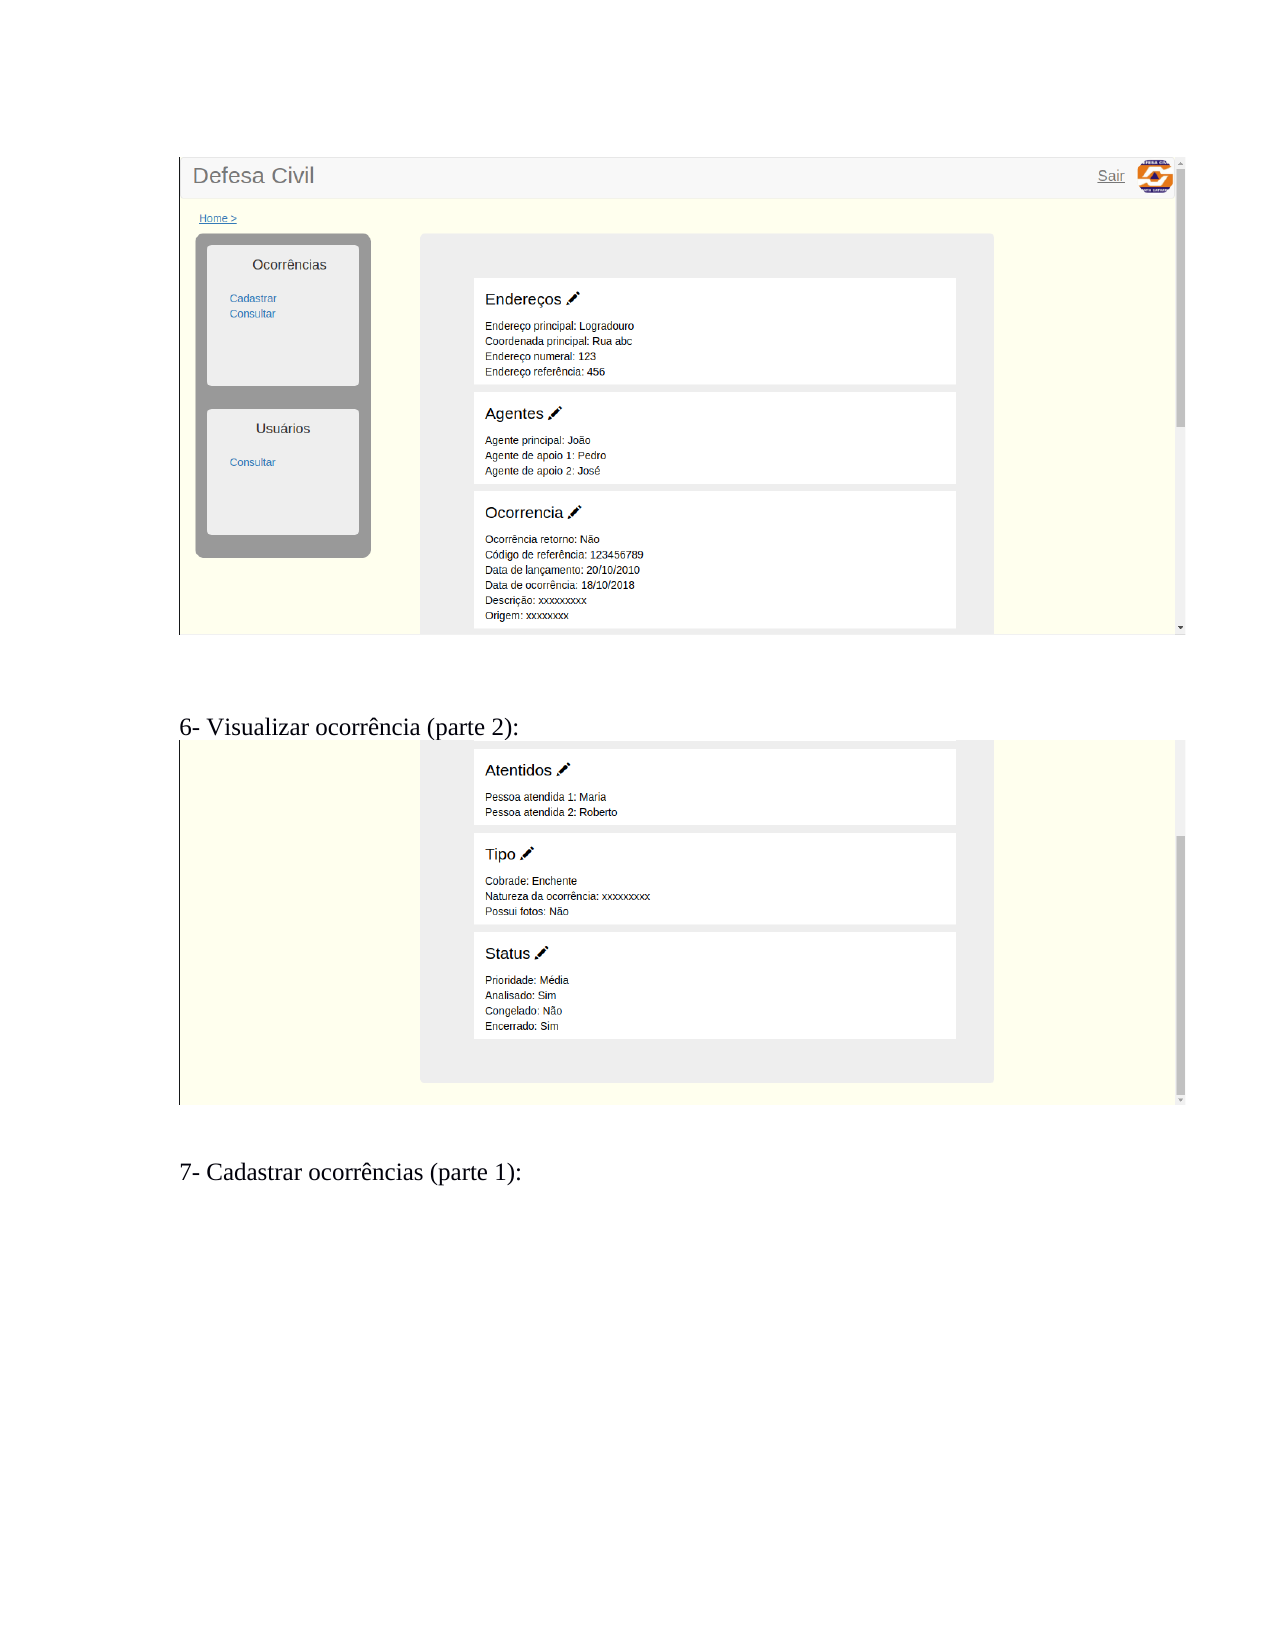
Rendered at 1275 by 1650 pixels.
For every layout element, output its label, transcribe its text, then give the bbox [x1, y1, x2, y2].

picture [179, 740, 1186, 1105]
text 6- Visualizar ocorrência (parte 2): [179, 712, 1185, 740]
picture [179, 157, 1186, 635]
text 7- Cadastrar ocorrências (parte 1): [179, 1157, 1185, 1186]
